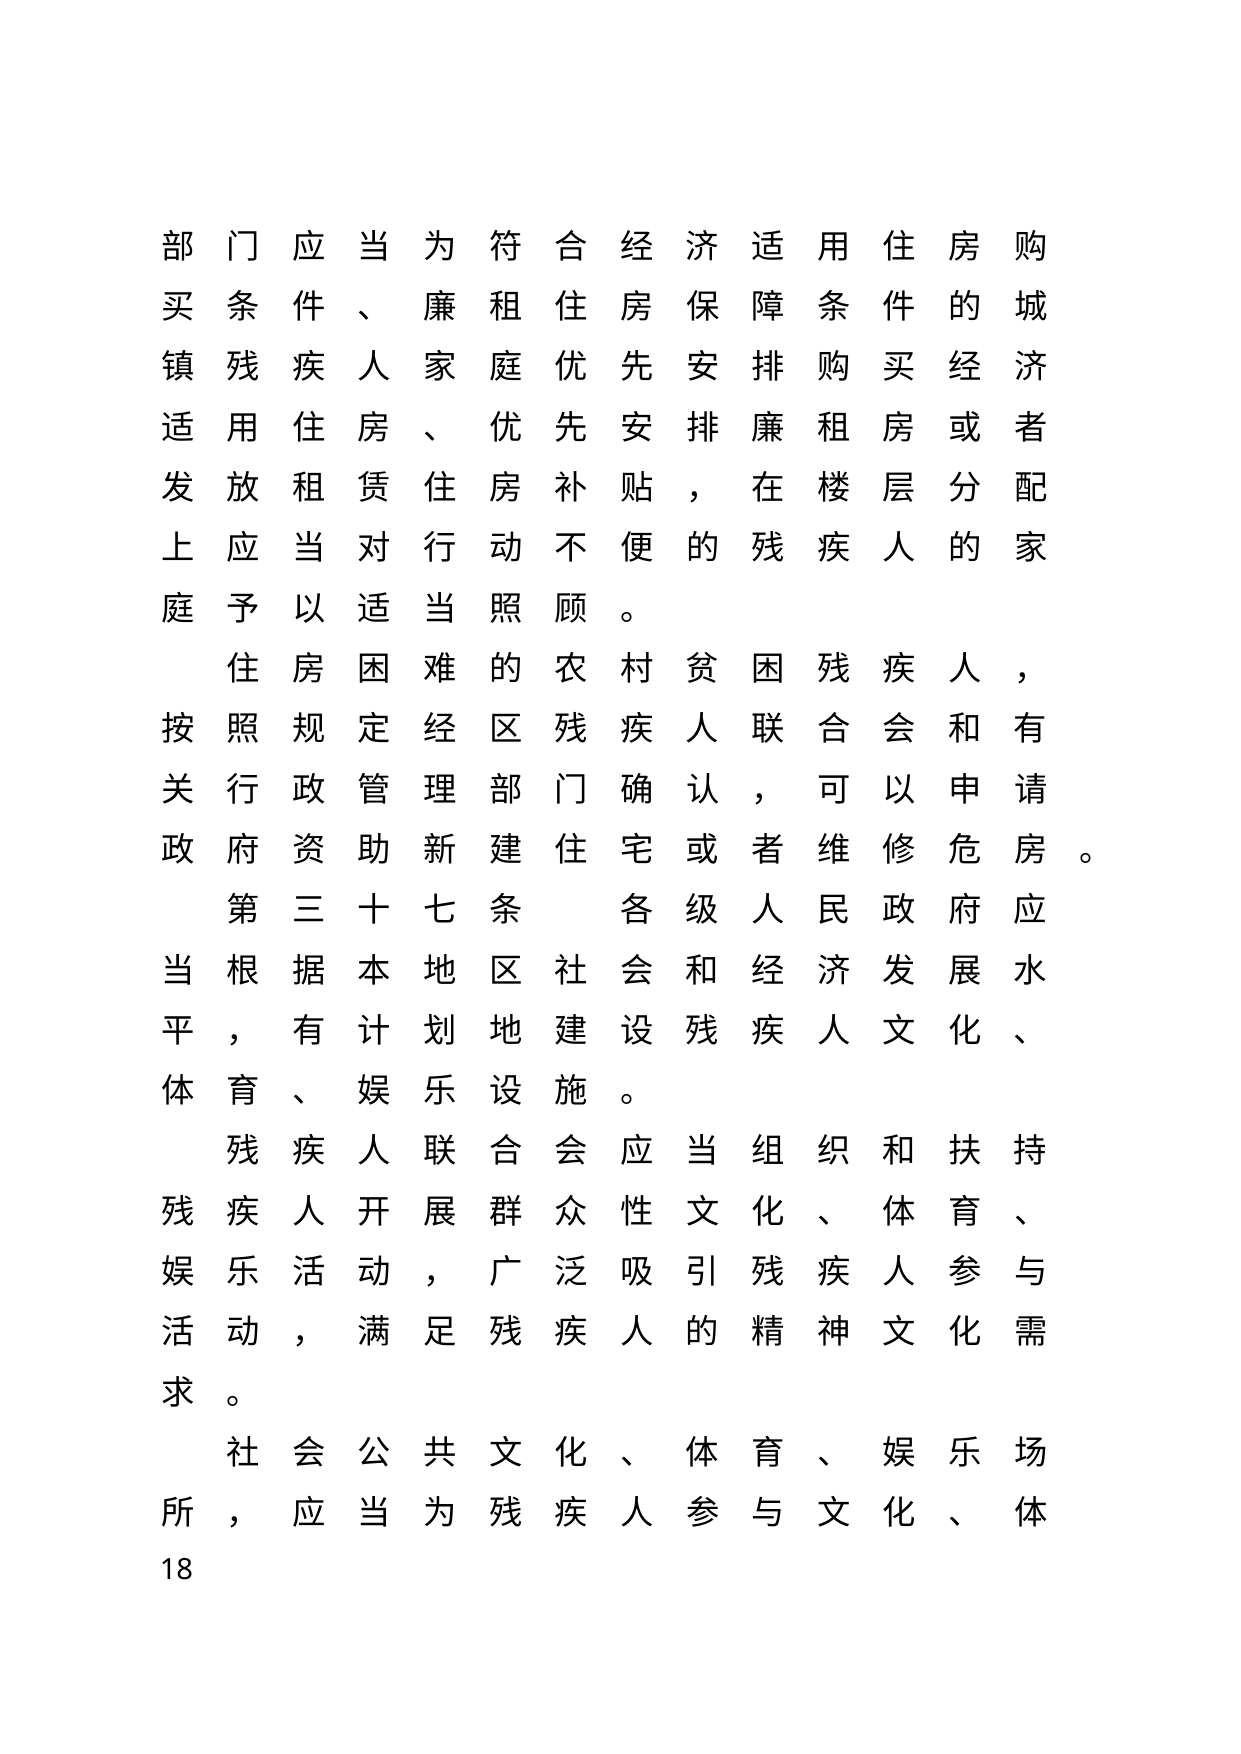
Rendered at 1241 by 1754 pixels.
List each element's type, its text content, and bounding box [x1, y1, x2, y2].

text 残疾人联合会应当组织和扶持残疾人开展群众性文化、体育、娱乐活动，广泛吸引残疾人参与活动，满足残疾人的精神文化需求。 [161, 1118, 1079, 1420]
text 住房困难的农村贫困残疾人，按照规定经区残疾人联合会和有关行政管理部门确认，可以申请政府资助新建住宅或者维修危房。 [161, 636, 1079, 877]
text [161, 1420, 1079, 1540]
text 第三十七条 各级人民政府应当根据本地区社会和经济发展水平，有计划地建设残疾人文化、体育、娱乐设施。 [161, 877, 1079, 1118]
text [161, 213, 1079, 636]
